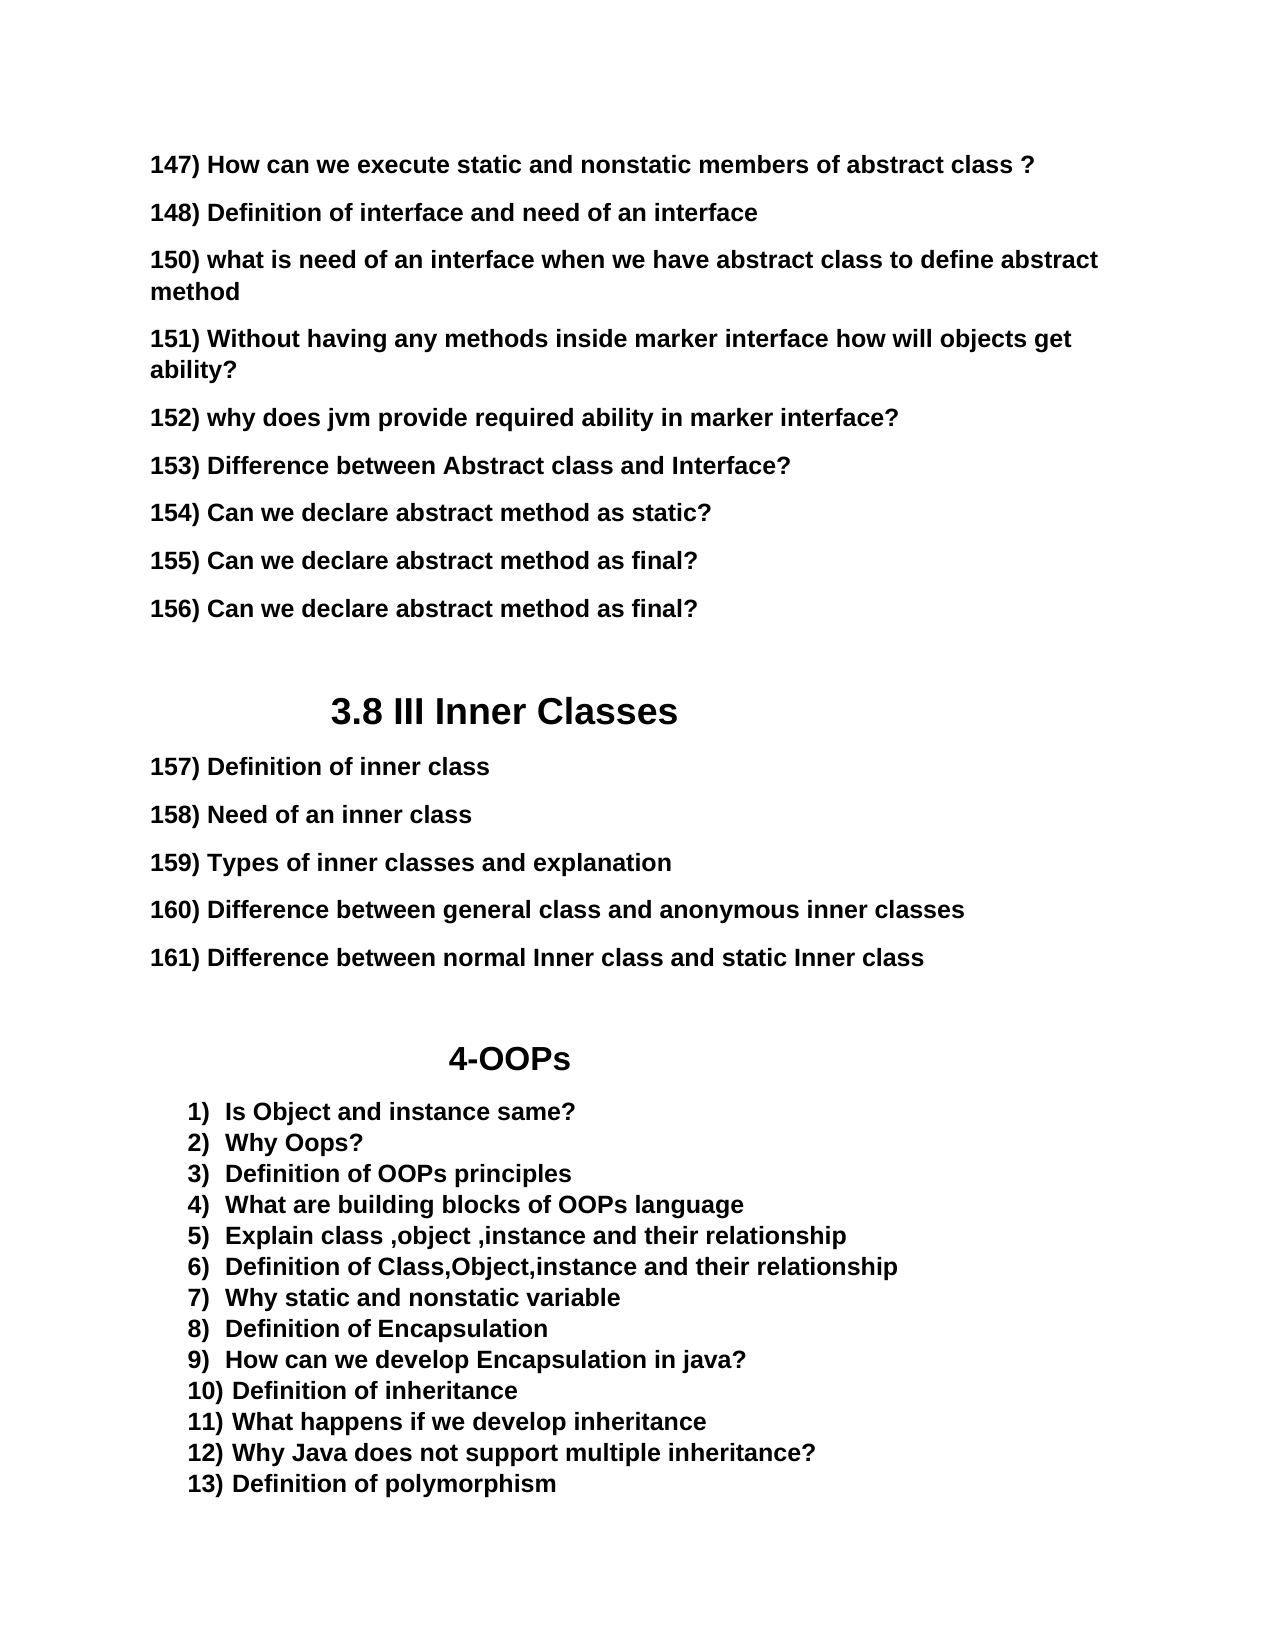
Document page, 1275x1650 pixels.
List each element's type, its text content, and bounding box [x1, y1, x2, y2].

list Definition of Class,Object,instance and their relationship [187, 1252, 1125, 1281]
list Why static and nonstatic variable [187, 1283, 1125, 1312]
list How can we develop Encapsulation in java? [187, 1345, 1125, 1374]
text 4-OOPs [150, 1039, 1125, 1077]
list Why Java does not support multiple inheritance? [187, 1438, 1125, 1467]
list Definition of inheritance [187, 1376, 1125, 1405]
list Definition of Encapsulation [187, 1314, 1125, 1343]
text 159) Types of inner classes and explanation [150, 848, 1125, 877]
text 148) Definition of interface and need of an interface [150, 198, 1125, 226]
text 147) How can we execute static and nonstatic members of abstract class ? [150, 150, 1125, 179]
list Explain class ,object ,instance and their relationship [187, 1221, 1125, 1250]
text 150) what is need of an interface when we have abstract class to define abstract method [150, 245, 1125, 305]
text 158) Need of an inner class [150, 800, 1125, 829]
list What are building blocks of OOPs language [187, 1190, 1125, 1219]
list Why Oops? [187, 1128, 1125, 1157]
text 152) why does jvm provide required ability in marker interface? [150, 403, 1125, 432]
list Definition of polymorphism [187, 1469, 1125, 1498]
list Definition of OOPs principles [187, 1159, 1125, 1188]
text 3.8 III Inner Classes [150, 689, 1125, 732]
list Is Object and instance same? [187, 1097, 1125, 1126]
text 156) Can we declare abstract method as final? [150, 594, 1125, 622]
text 153) Difference between Abstract class and Interface? [150, 451, 1125, 479]
text 161) Difference between normal Inner class and static Inner class [150, 943, 1125, 972]
text 151) Without having any methods inside marker interface how will objects get ability? [150, 324, 1125, 384]
text 160) Difference between general class and anonymous inner classes [150, 896, 1125, 924]
list What happens if we develop inheritance [187, 1407, 1125, 1436]
text 154) Can we declare abstract method as static? [150, 498, 1125, 527]
text 155) Can we declare abstract method as final? [150, 546, 1125, 575]
text 157) Definition of inner class [150, 752, 1125, 781]
